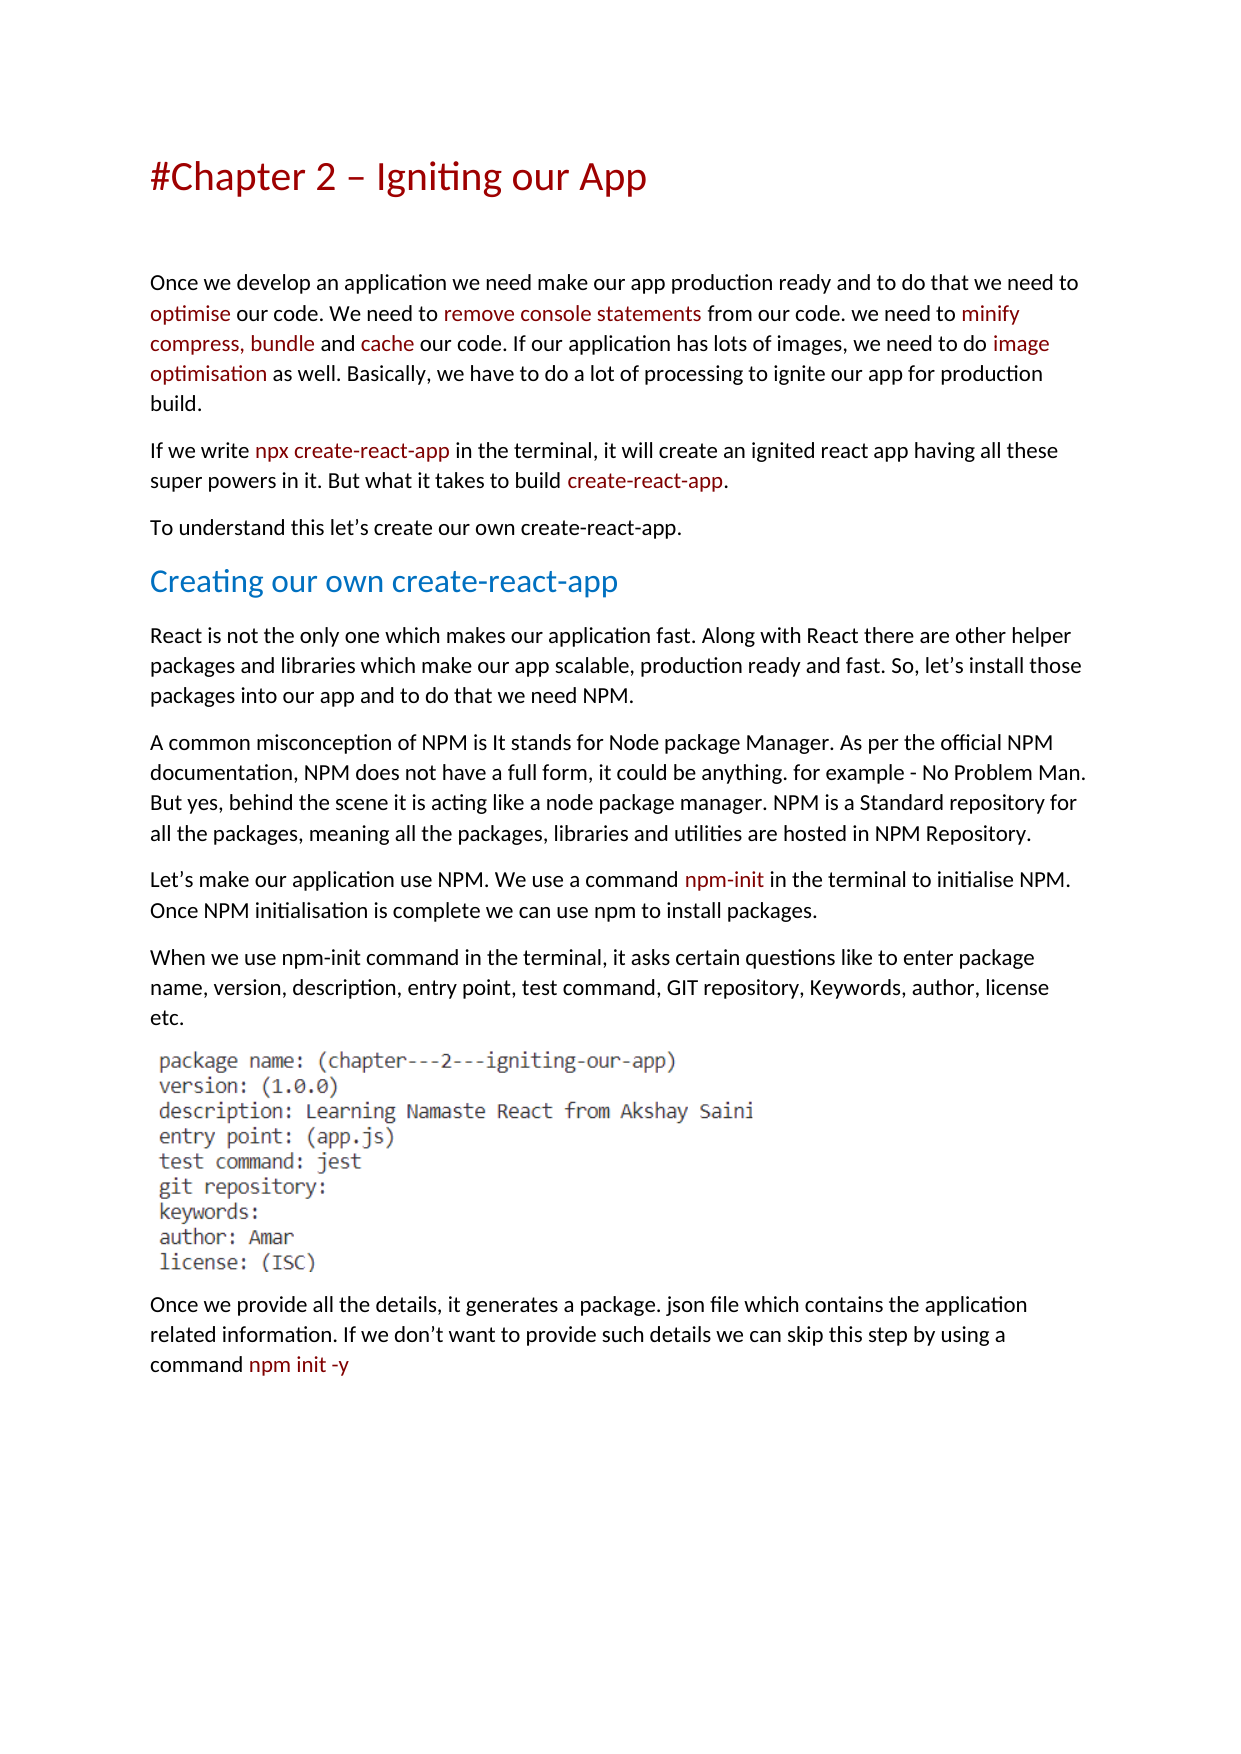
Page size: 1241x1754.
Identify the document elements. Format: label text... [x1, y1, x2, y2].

text If we write npx create-react-app in the terminal, it will create an ignited react app having all these super powers in it. But what it takes to build create-react-app. [150, 436, 1090, 494]
text Once we develop an application we need make our app production ready and to do that we need to optimise our code. We need to remove console statements from our code. we need to minify compress, bundle and cache our code. If our application has lots of images, we need to do image optimisation as well. Basically, we have to do a lot of processing to ignite our app for production build. [150, 268, 1090, 417]
text React is not the only one which makes our application fast. Along with React there are other helper packages and libraries which make our app scalable, production ready and fast. So, let’s install those packages into our app and to do that we need NPM. [150, 621, 1090, 709]
text When we use npm-init command in the terminal, it asks certain questions like to enter package name, version, description, entry point, test command, GIT repository, Keywords, author, license etc. [150, 943, 1090, 1031]
text A common misconception of NPM is It stands for Node package Manager. As per the official NPM documentation, NPM does not have a full form, it could be anything. for example - No Problem Man. But yes, behind the scene it is acting like a node package manager. NPM is a Standard repository for all the packages, meaning all the packages, libraries and utilities are hosted in NPM Repository. [150, 728, 1090, 847]
text Creating our own create-react-app [150, 560, 1090, 601]
picture [150, 1050, 753, 1272]
text #Chapter 2 – Igniting our App [150, 150, 1090, 201]
text Let’s make our application use NPM. We use a command npm-init in the terminal to initialise NPM. Once NPM initialisation is complete we can use npm to install packages. [150, 866, 1090, 924]
text Once we provide all the details, it generates a package. json file which contains the application related information. If we don’t want to provide such details we can skip this step by using a command npm init -y [150, 1290, 1090, 1378]
text To understand this let’s create our own create-react-app. [150, 513, 1090, 541]
